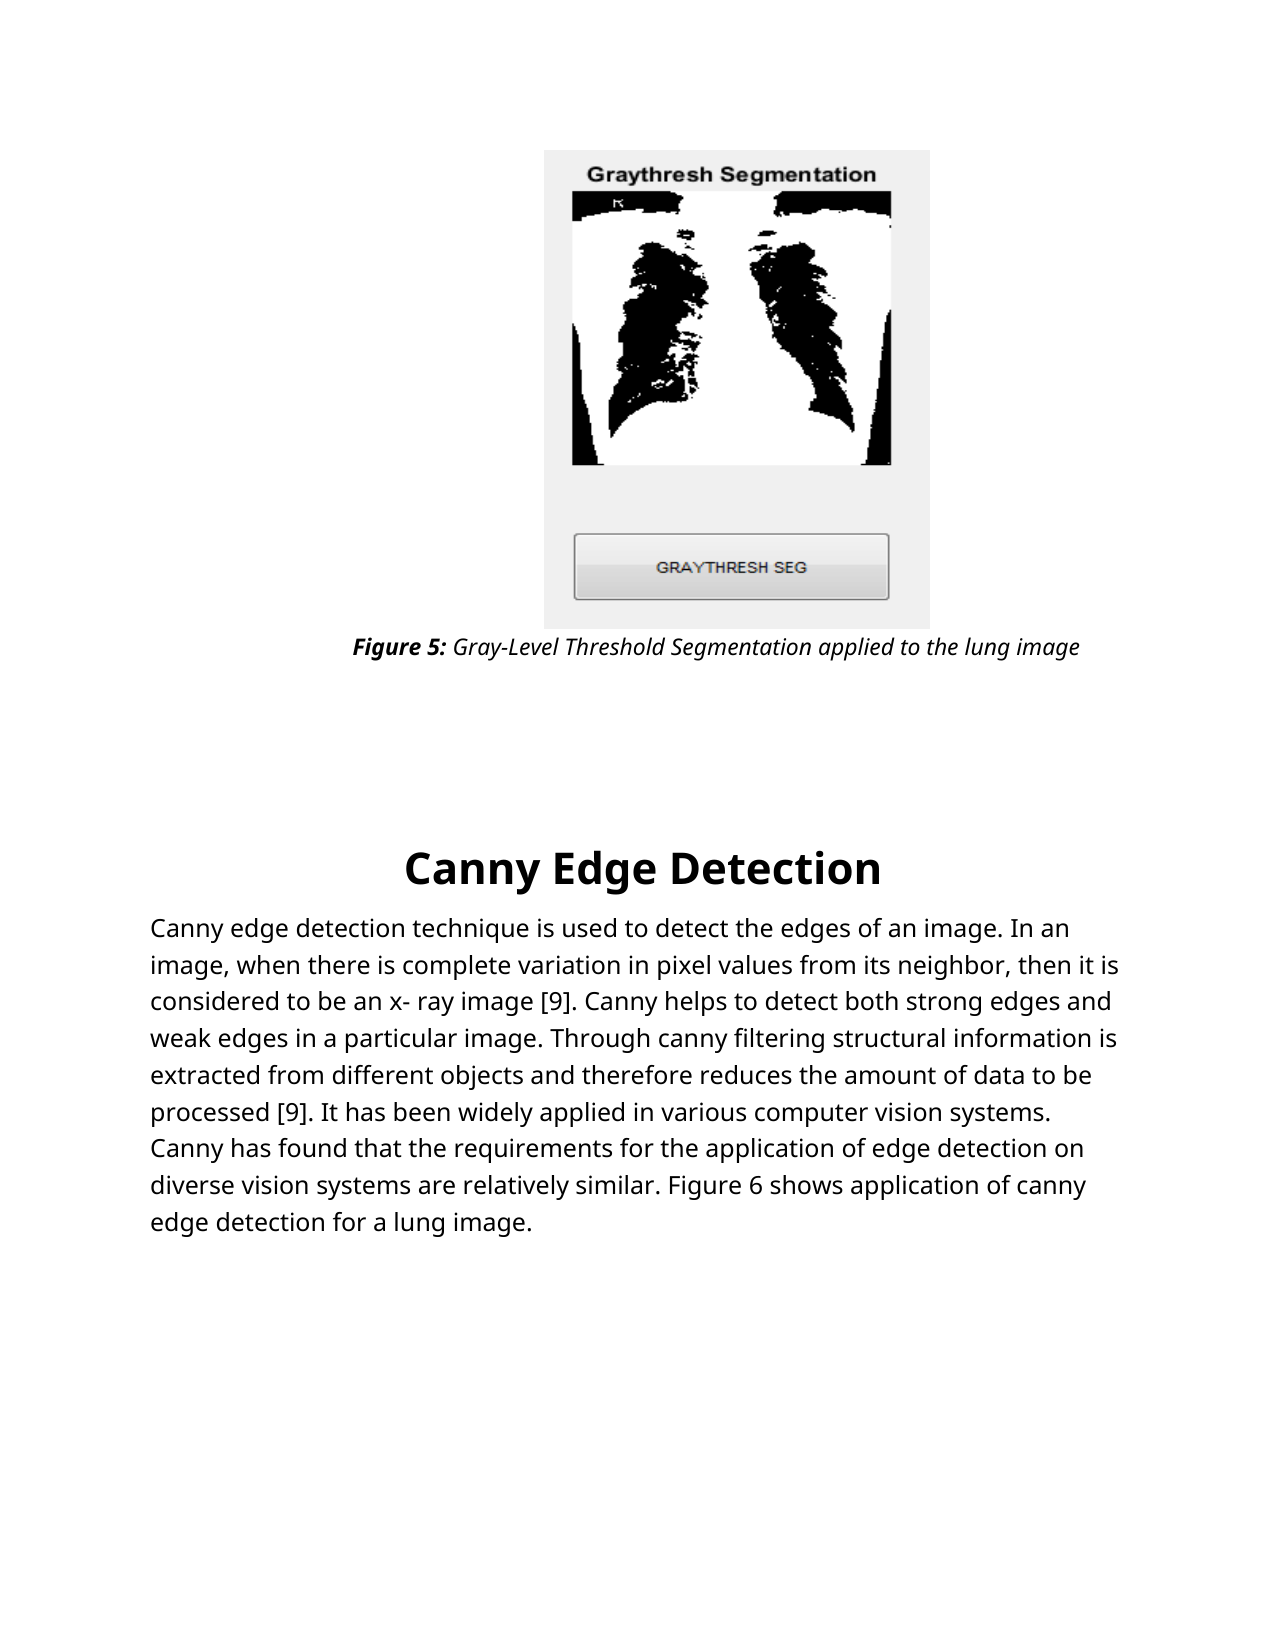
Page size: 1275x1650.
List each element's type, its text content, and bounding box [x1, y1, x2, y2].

subtitle Canny Edge Detection [150, 838, 1125, 897]
text Canny edge detection technique is used to detect the edges of an image. In an image, when there is complete variation in pixel values from its neighbor, then it is considered to be an x- ray image [9]. Canny helps to detect both strong edges and weak edges in a particular image. Through canny filtering structural information is extracted from different objects and therefore reduces the amount of data to be processed [9]. It has been widely applied in various computer vision systems. Canny has found that the requirements for the application of edge detection on diverse vision systems are relatively similar. Figure 6 shows application of canny edge detection for a lung image. [150, 911, 1125, 1239]
text Figure 5: Gray-Level Threshold Segmentation applied to the lung image [150, 150, 1125, 662]
